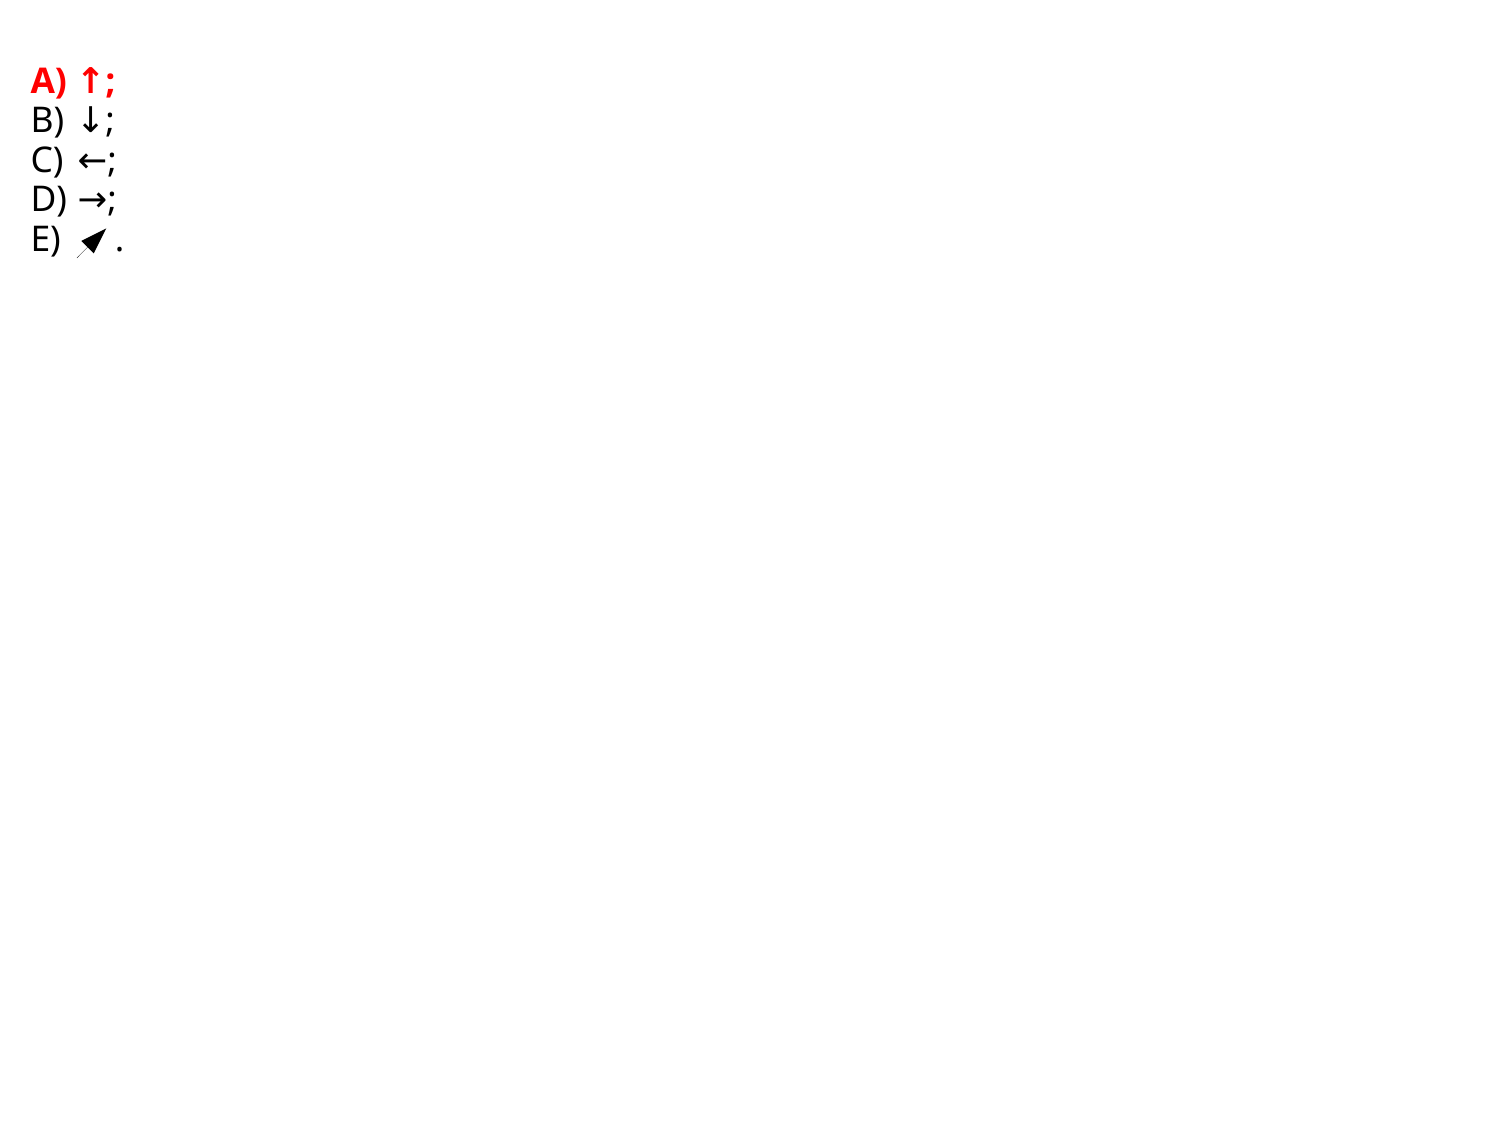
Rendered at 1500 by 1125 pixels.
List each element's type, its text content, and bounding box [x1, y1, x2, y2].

list ↑; [30, 61, 1500, 101]
list →; [30, 180, 1500, 220]
list ←; [30, 141, 1500, 180]
list . [30, 220, 1500, 259]
list ↓; [30, 101, 1500, 141]
